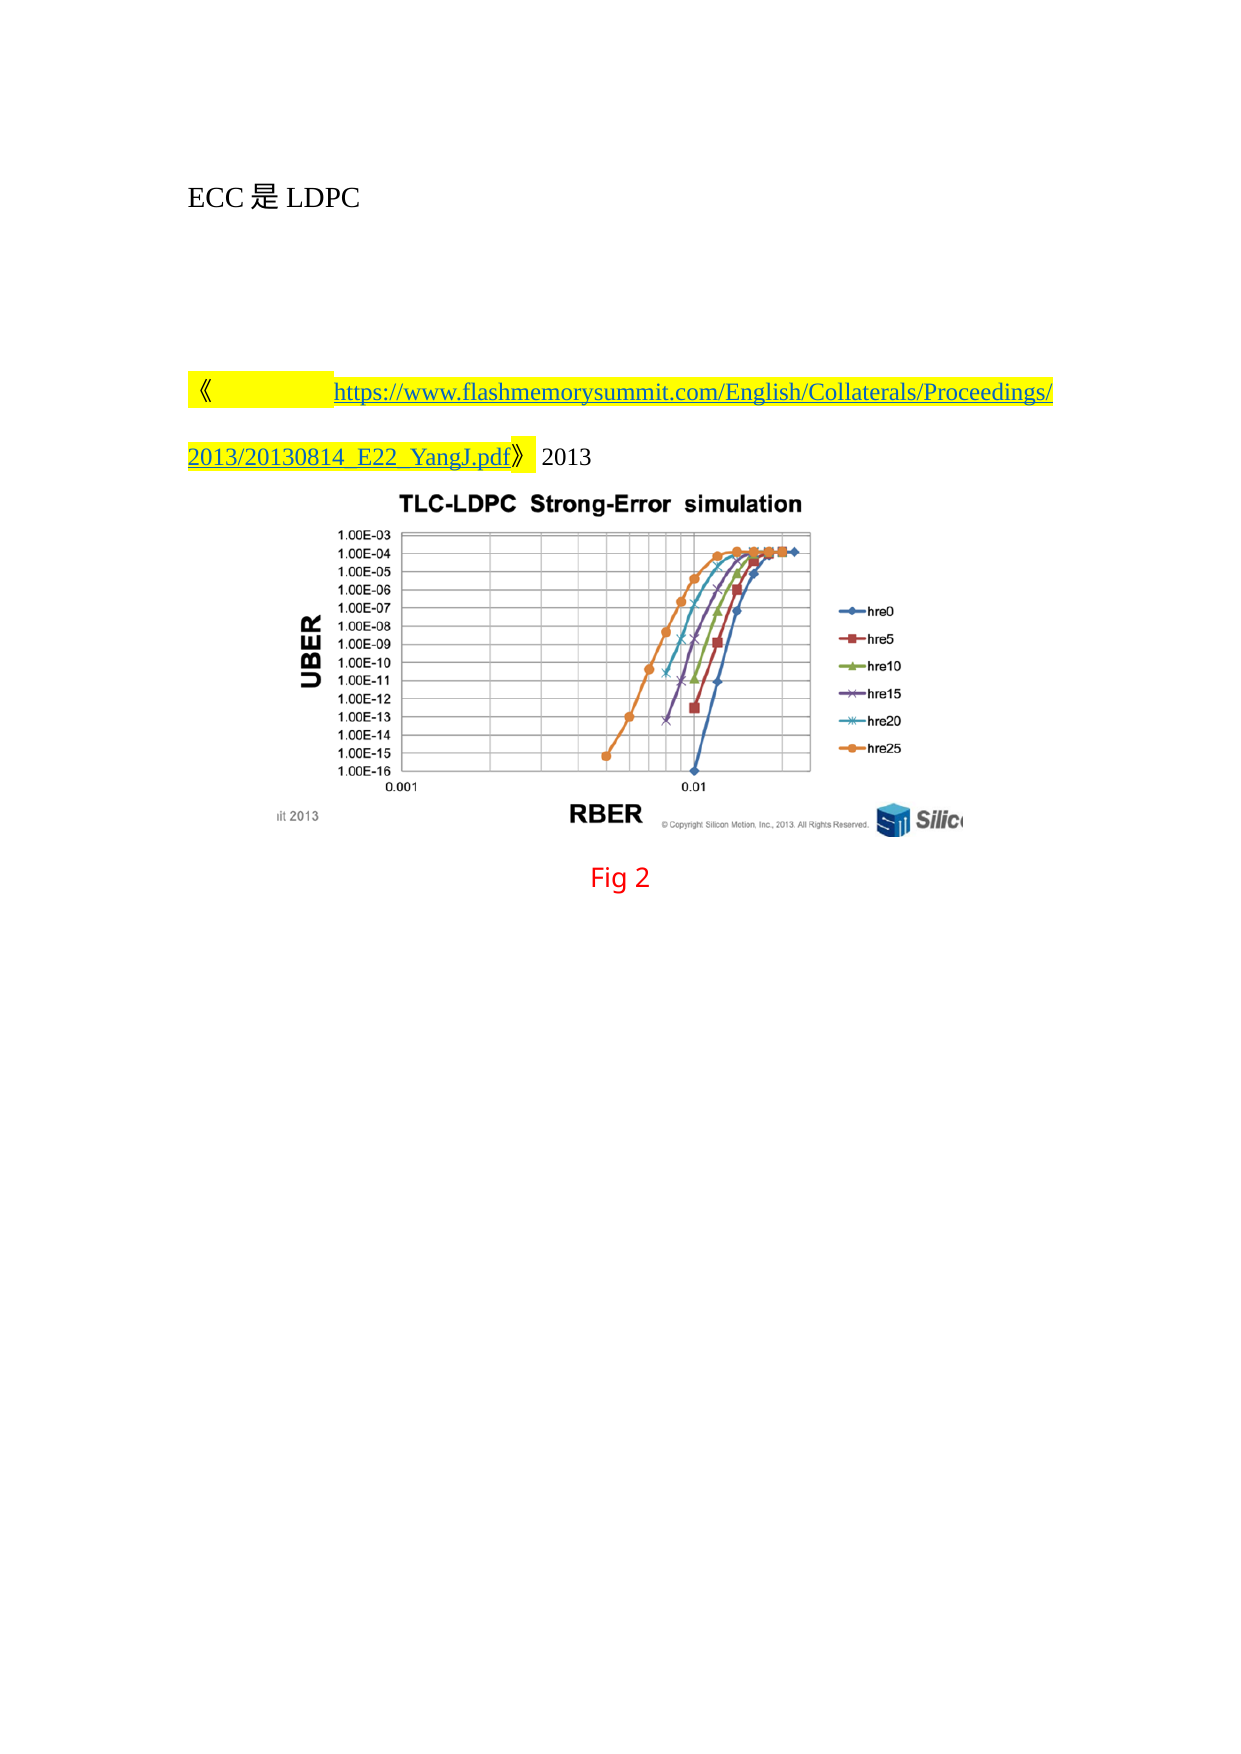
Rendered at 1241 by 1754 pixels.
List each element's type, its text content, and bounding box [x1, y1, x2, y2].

text 《https://www.flashmemorysummit.com/English/Collaterals/Proceedings/2013/20130814_E22_YangJ.pdf》 2013 [187, 357, 1053, 487]
text Fig 2 [187, 844, 1053, 909]
text ECC是 LDPC [187, 162, 1053, 227]
picture [277, 487, 963, 837]
